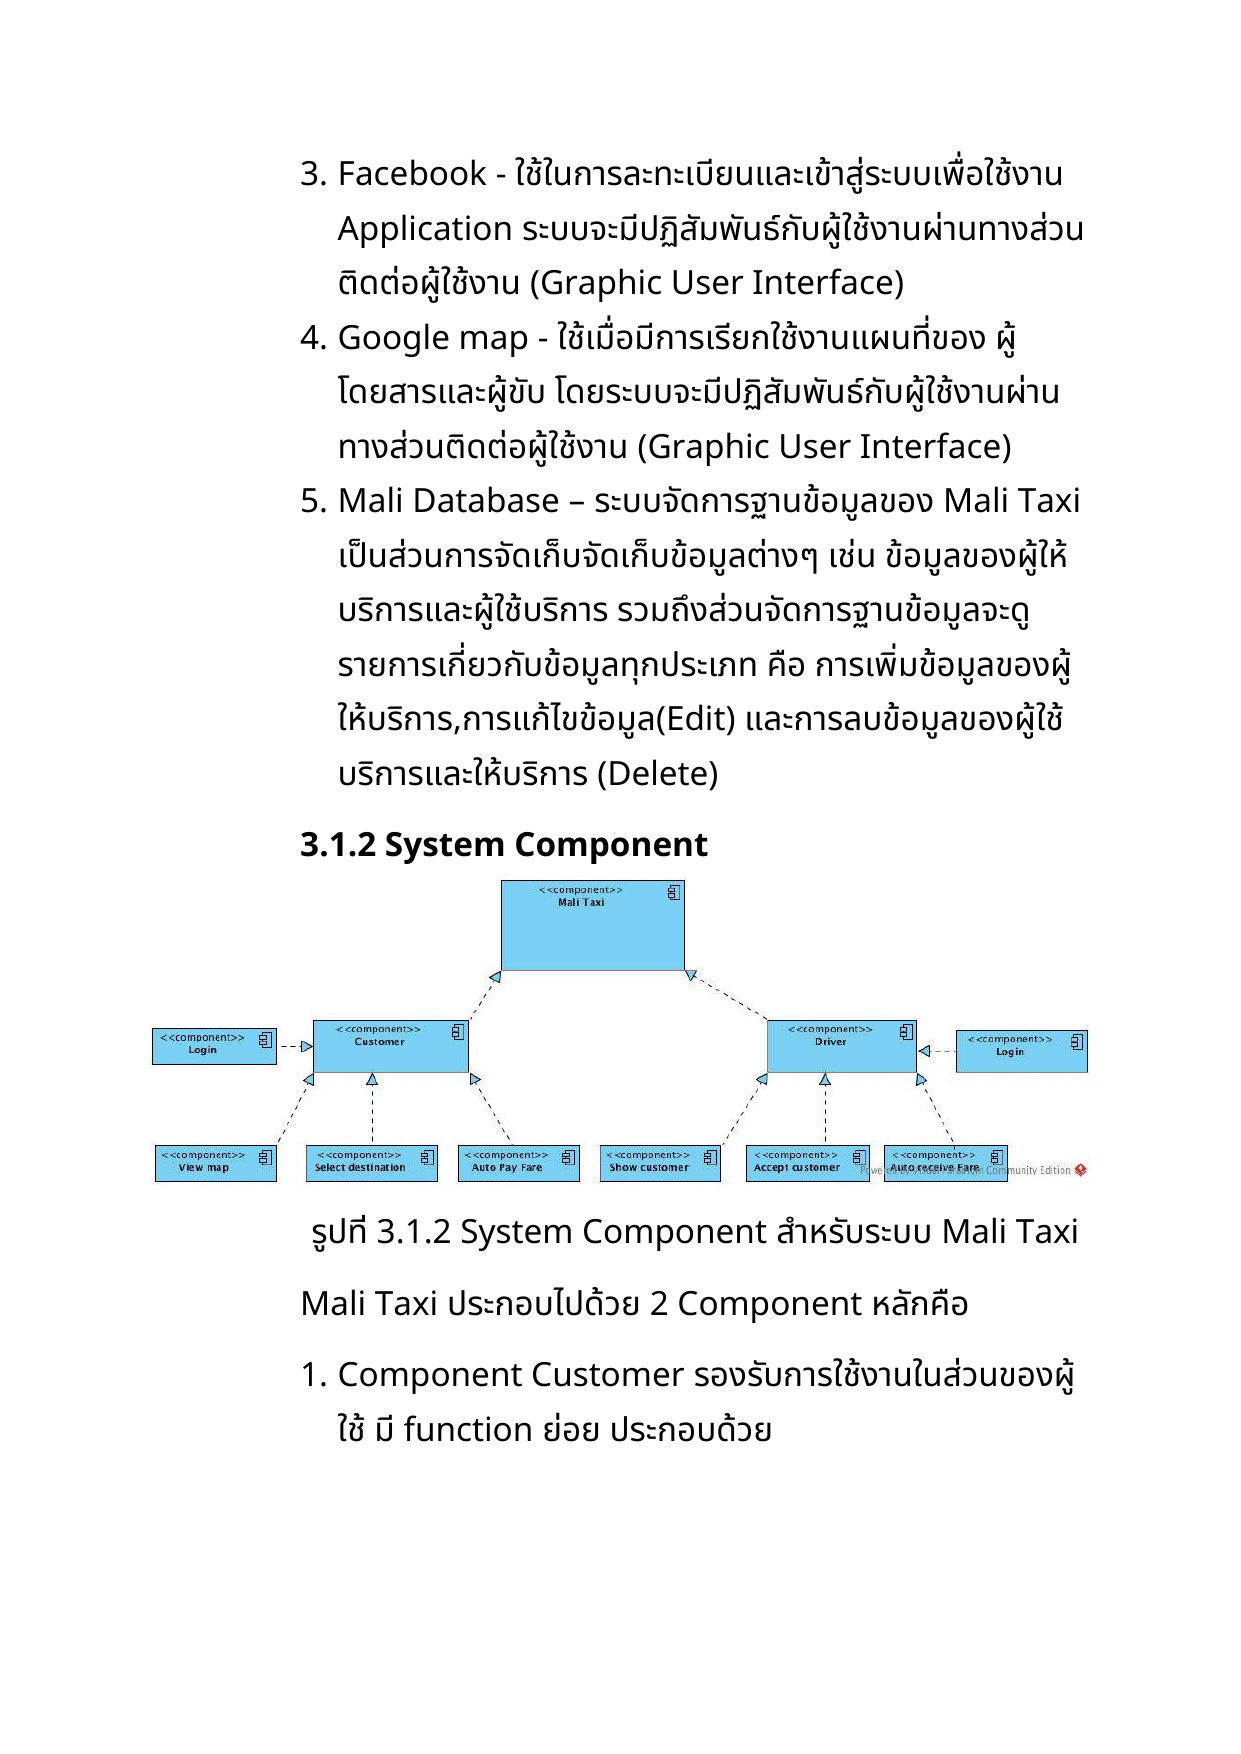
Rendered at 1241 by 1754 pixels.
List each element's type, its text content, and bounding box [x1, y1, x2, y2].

picture [150, 878, 1091, 1185]
text 3.1.2 System Component [225, 821, 1090, 866]
list Google map - ใช้เมื่อมีการเรียกใช้งานแผนที่ของ ผู้โดยสารและผู้ขับ โดยระบบจะมีปฏิสัมพันธ์กับผู้ใช้งานผ่านทางส่วนติดต่อผู้ใช้งาน (Graphic User Interface) [300, 314, 1090, 473]
list Facebook - ใช้ในการละทะเบียนและเข้าสู่ระบบเพื่อใช้งาน Application ระบบจะมีปฏิสัมพันธ์กับผู้ใช้งานผ่านทางส่วนติดต่อผู้ใช้งาน (Graphic User Interface) [300, 150, 1090, 310]
list Mali Database – ระบบจัดการฐานข้อมูลของ Mali Taxi เป็นส่วนการจัดเก็บจัดเก็บข้อมูลต่างๆ เช่น ข้อมูลของผู้ให้บริการและผู้ใช้บริการ รวมถึงส่วนจัดการฐานข้อมูลจะดูรายการเกี่ยวกับข้อมูลทุกประเภท คือ การเพิ่มข้อมูลของผู้ให้บริการ,การแก้ไขข้อมูล(Edit) และการลบข้อมูลของผู้ใช้บริการและให้บริการ (Delete) [300, 477, 1090, 800]
text รูปที่ 3.1.2 System Component สำหรับระบบ Mali Taxi [225, 1185, 1090, 1259]
text Mali Taxi ประกอบไปด้วย 2 Component หลักคือ [225, 1279, 1090, 1330]
list Component Customer รองรับการใช้งานในส่วนของผู้ใช้ มี function ย่อย ประกอบด้วย [300, 1351, 1090, 1456]
